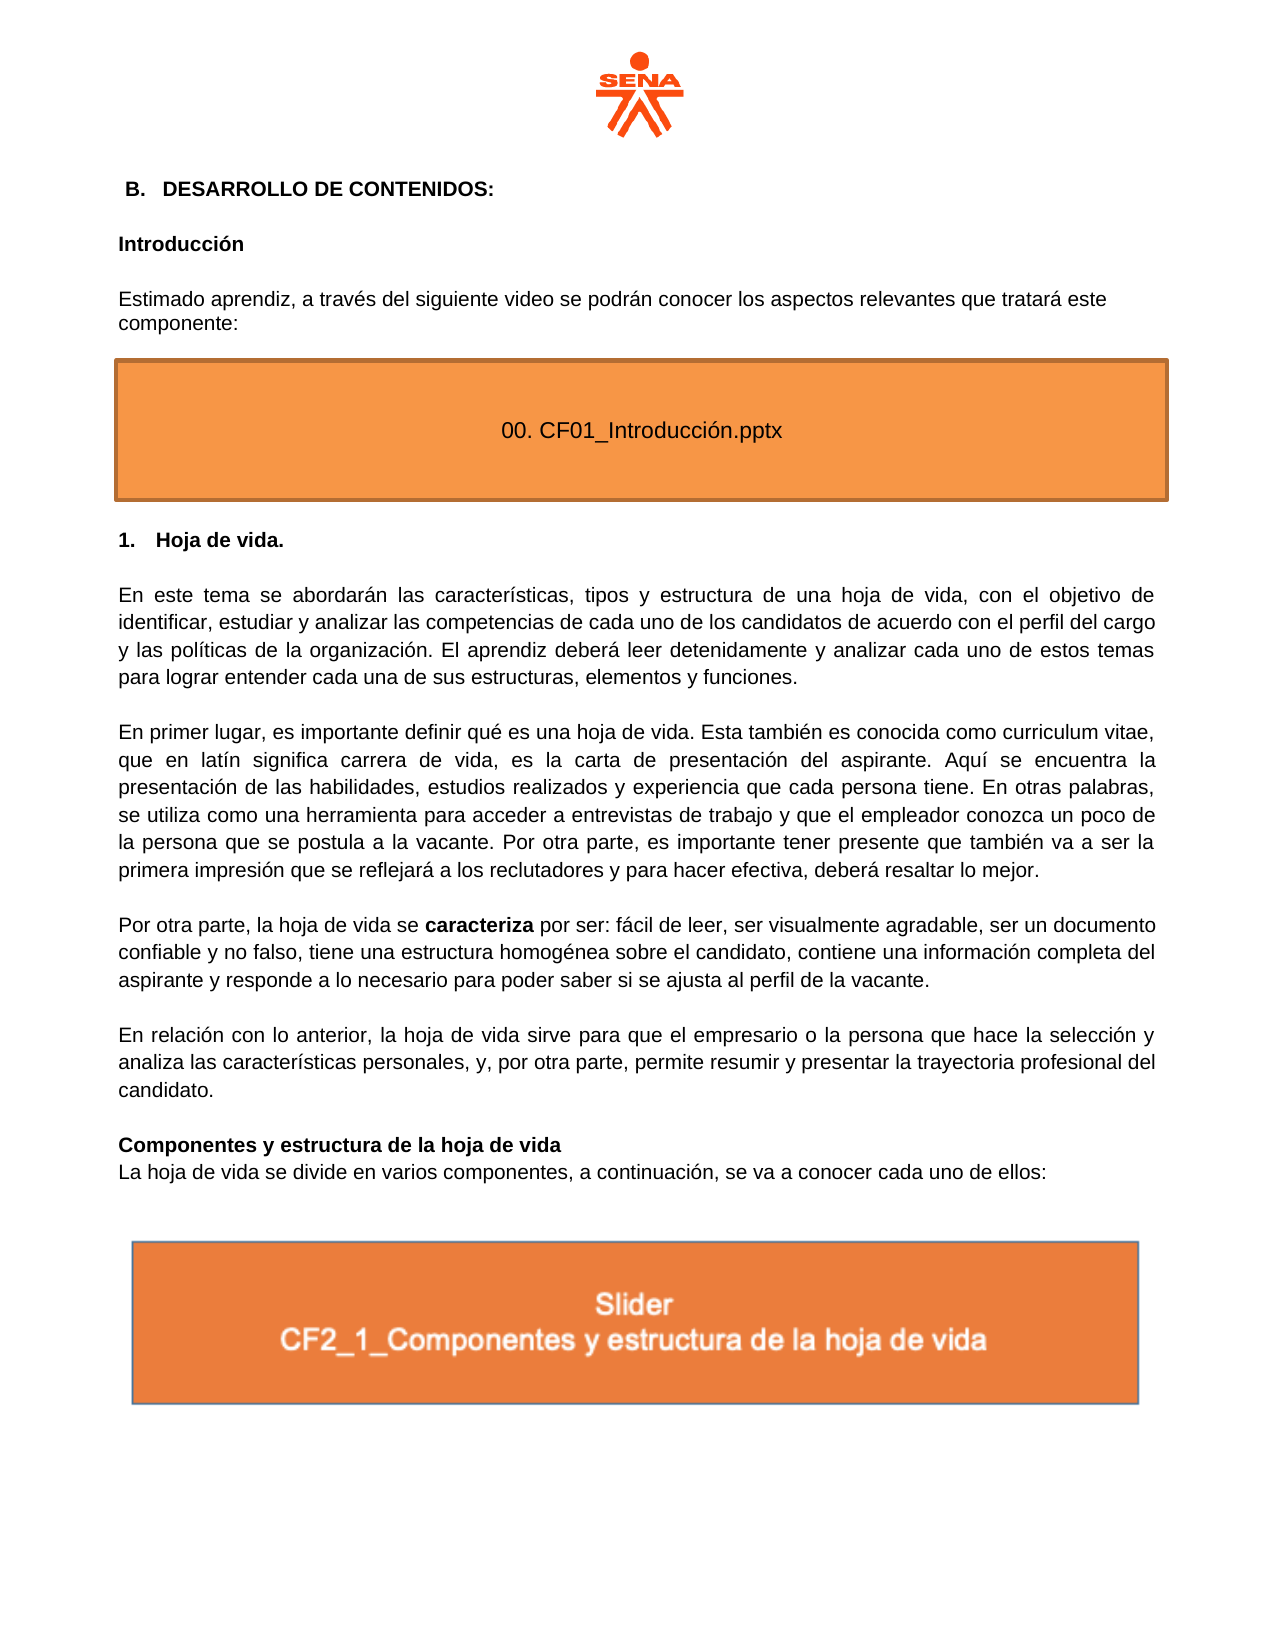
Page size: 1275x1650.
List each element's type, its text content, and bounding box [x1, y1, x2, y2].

text En relación con lo anterior, la hoja de vida sirve para que el empresario o la persona que hace la selección y analiza las características personales, y, por otra parte, permite resumir y presentar la trayectoria profesional del candidato. [118, 1023, 1157, 1102]
picture [585, 48, 690, 142]
list DESARROLLO DE CONTENIDOS: [125, 177, 1157, 201]
text Introducción [118, 232, 1157, 256]
text En este tema se abordarán las características, tipos y estructura de una hoja de vida, con el objetivo de identificar, estudiar y analizar las competencias de cada uno de los candidatos de acuerdo con el perfil del cargo y las políticas de la organización. El aprendiz deberá leer detenidamente y analizar cada uno de estos temas para lograr entender cada una de sus estructuras, elementos y funciones. [118, 583, 1157, 689]
list Hoja de vida. [118, 528, 1157, 552]
text En primer lugar, es importante definir qué es una hoja de vida. Esta también es conocida como curriculum vitae, que en latín significa carrera de vida, es la carta de presentación del aspirante. Aquí se encuentra la presentación de las habilidades, estudios realizados y experiencia que cada persona tiene. En otras palabras, se utiliza como una herramienta para acceder a entrevistas de trabajo y que el empleador conozca un poco de la persona que se postula a la vacante. Por otra parte, es importante tener presente que también va a ser la primera impresión que se reflejará a los reclutadores y para hacer efectiva, deberá resaltar lo mejor. [118, 720, 1157, 882]
text La hoja de vida se divide en varios componentes, a continuación, se va a conocer cada uno de ellos: [118, 1160, 1157, 1184]
text Estimado aprendiz, a través del siguiente video se podrán conocer los aspectos relevantes que tratará este componente: [118, 287, 1157, 335]
text Componentes y estructura de la hoja de vida [118, 1133, 1157, 1157]
picture [118, 1215, 1157, 1428]
text Por otra parte, la hoja de vida se caracteriza por ser: fácil de leer, ser visualmente agradable, ser un documento confiable y no falso, tiene una estructura homogénea sobre el candidato, contiene una información completa del aspirante y responde a lo necesario para poder saber si se ajusta al perfil de la vacante. [118, 913, 1157, 992]
